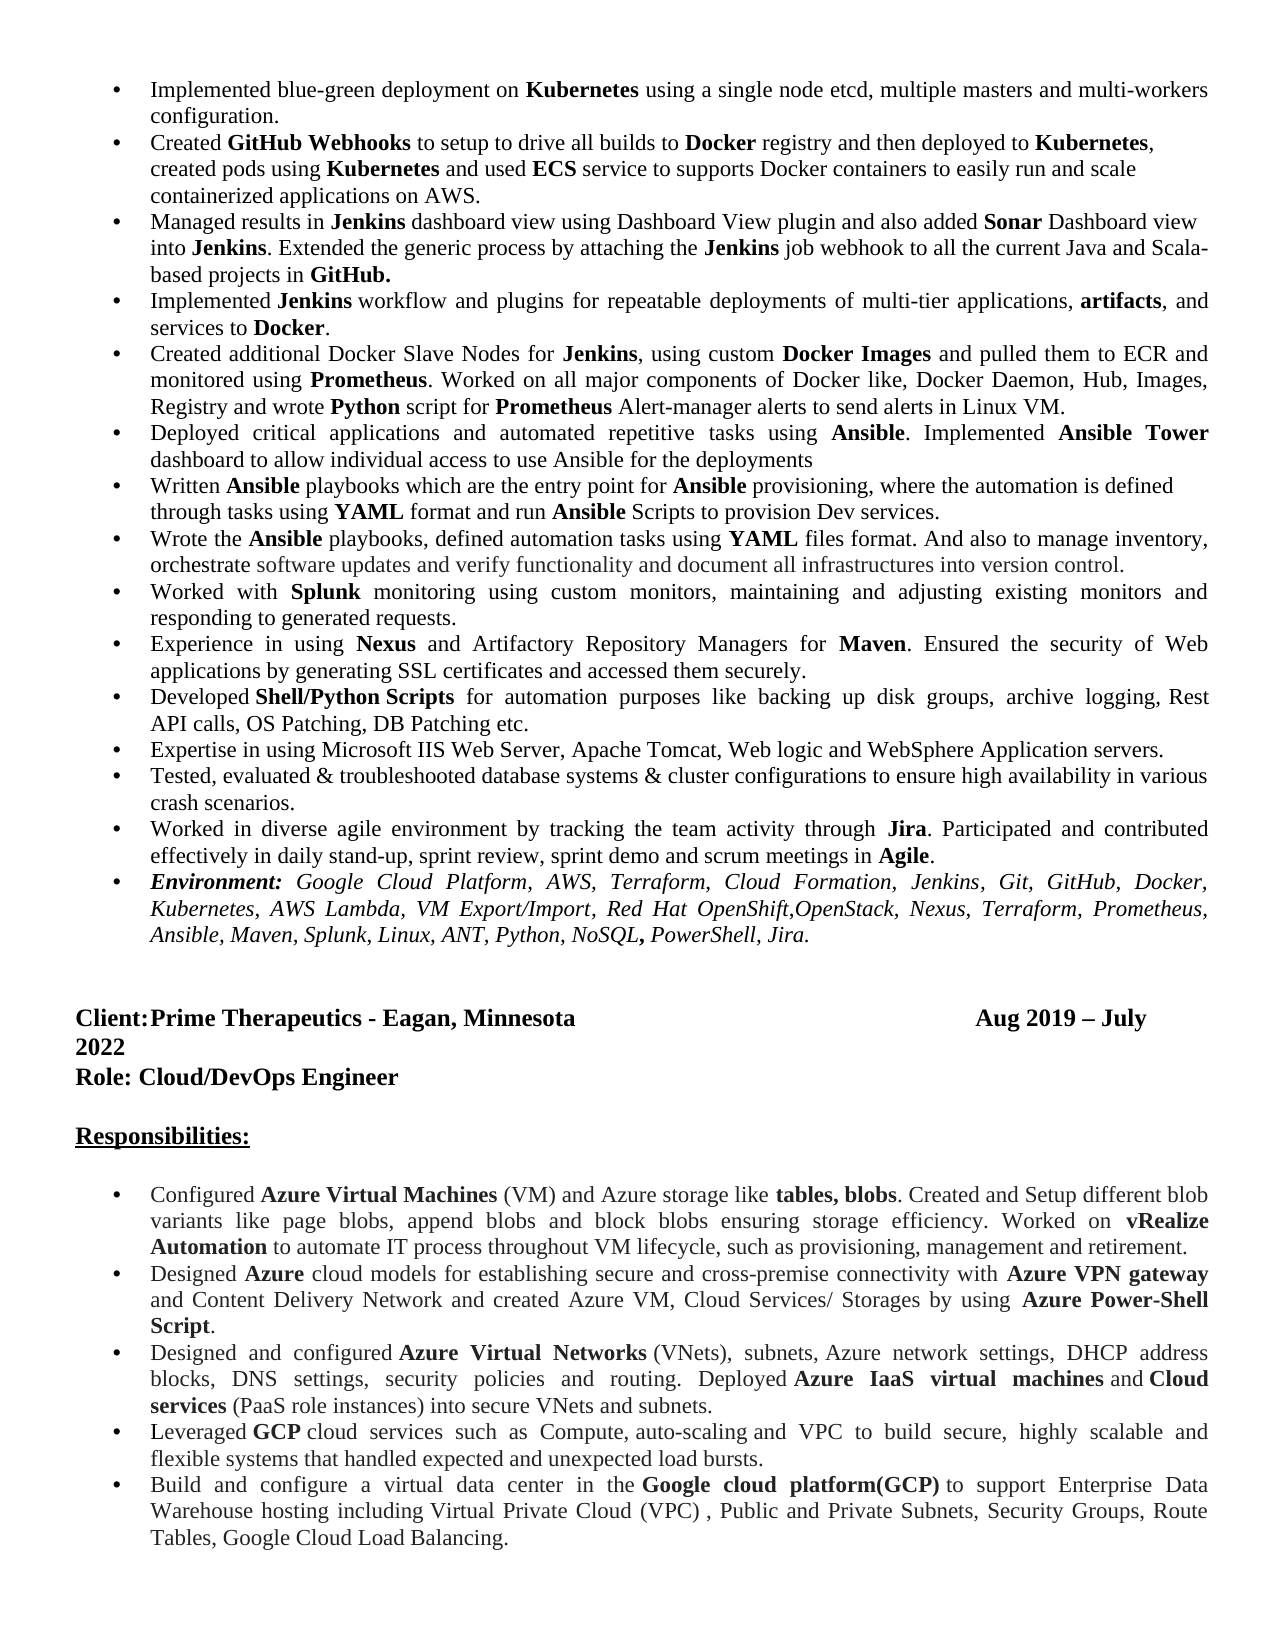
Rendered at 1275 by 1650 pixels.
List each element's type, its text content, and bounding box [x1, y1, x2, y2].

list Designed and configured Azure Virtual Networks (VNets), subnets, Azure network settings, DHCP address blocks, DNS settings, security policies and routing. Deployed Azure IaaS virtual machines and Cloud services (PaaS role instances) into secure VNets and subnets. [113, 1339, 1209, 1418]
list Written Ansible playbooks which are the entry point for Ansible provisioning, where the automation is defined through tasks using YAML format and run Ansible Scripts to provision Dev services. [113, 472, 1209, 525]
list Wrote the Ansible playbooks, defined automation tasks using YAML files format. And also to manage inventory, orchestrate software updates and verify functionality and document all infrastructures into version control. [113, 525, 1209, 578]
list Configured Azure Virtual Machines (VM) and Azure storage like tables, blobs. Created and Setup different blob variants like page blobs, append blobs and block blobs ensuring storage efficiency. Worked on vRealize Automation to automate IT process throughout VM lifecycle, such as provisioning, management and retirement. [113, 1181, 1209, 1260]
list Leveraged GCP cloud services such as Compute, auto-scaling and VPC to build secure, highly scalable and flexible systems that handled expected and unexpected load bursts. [113, 1418, 1209, 1471]
list Developed Shell/Python Scripts for automation purposes like backing up disk groups, archive logging, Rest API calls, OS Patching, DB Patching etc. [113, 683, 1209, 736]
list Experience in using Nexus and Artifactory Repository Managers for Maven. Ensured the security of Web applications by generating SSL certificates and accessed them securely. [113, 630, 1209, 683]
text Responsibilities: [75, 1121, 1209, 1150]
list Managed results in Jenkins dashboard view using Dashboard View plugin and also added Sonar Dashboard view into Jenkins. Extended the generic process by attaching the Jenkins job webhook to all the current Java and Scala-based projects in GitHub. [113, 208, 1209, 287]
list Implemented Jenkins workflow and plugins for repeatable deployments of multi-tier applications, artifacts, and services to Docker. [113, 287, 1209, 340]
list Implemented blue-green deployment on Kubernetes using a single node etcd, multiple masters and multi-workers configuration. [113, 76, 1209, 129]
list Expertise in using Microsoft IIS Web Server, Apache Tomcat, Web logic and WebSphere Application servers. [113, 736, 1209, 762]
list Worked in diverse agile environment by tracking the team activity through Jira. Participated and contributed effectively in daily stand-up, sprint review, sprint demo and scrum meetings in Agile. [113, 815, 1209, 868]
list Created GitHub Webhooks to setup to drive all builds to Docker registry and then deployed to Kubernetes, created pods using Kubernetes and used ECS service to supports Docker containers to easily run and scale containerized applications on AWS. [113, 129, 1209, 208]
list Deployed critical applications and automated repetitive tasks using Ansible. Implemented Ansible Tower dashboard to allow individual access to use Ansible for the deployments [113, 419, 1209, 472]
subtitle Client: Prime Therapeutics - Eagan, Minnesota Aug 2019 – July 2022 [75, 1003, 1201, 1061]
list Tested, evaluated & troubleshooted database systems & cluster configurations to ensure high availability in various crash scenarios. [113, 762, 1209, 815]
list Designed Azure cloud models for establishing secure and cross-premise connectivity with Azure VPN gateway and Content Delivery Network and created Azure VM, Cloud Services/ Storages by using Azure Power-Shell Script. [113, 1260, 1209, 1339]
list Created additional Docker Slave Nodes for Jenkins, using custom Docker Images and pulled them to ECR and monitored using Prometheus. Worked on all major components of Docker like, Docker Daemon, Hub, Images, Registry and wrote Python script for Prometheus Alert-manager alerts to send alerts in Linux VM. [113, 340, 1209, 419]
list Worked with Splunk monitoring using custom monitors, maintaining and adjusting existing monitors and responding to generated requests. [113, 578, 1209, 630]
list Build and configure a virtual data center in the Google cloud platform(GCP) to support Enterprise Data Warehouse hosting including Virtual Private Cloud (VPC) , Public and Private Subnets, Security Groups, Route Tables, Google Cloud Load Balancing. [113, 1471, 1209, 1550]
list Environment: Google Cloud Platform, AWS, Terraform, Cloud Formation, Jenkins, Git, GitHub, Docker, Kubernetes, AWS Lambda, VM Export/Import, Red Hat OpenShift,OpenStack, Nexus, Terraform, Prometheus, Ansible, Maven, Splunk, Linux, ANT, Python, NoSQL, PowerShell, Jira. [113, 868, 1210, 947]
subtitle Role: Cloud/DevOps Engineer [75, 1062, 1209, 1091]
